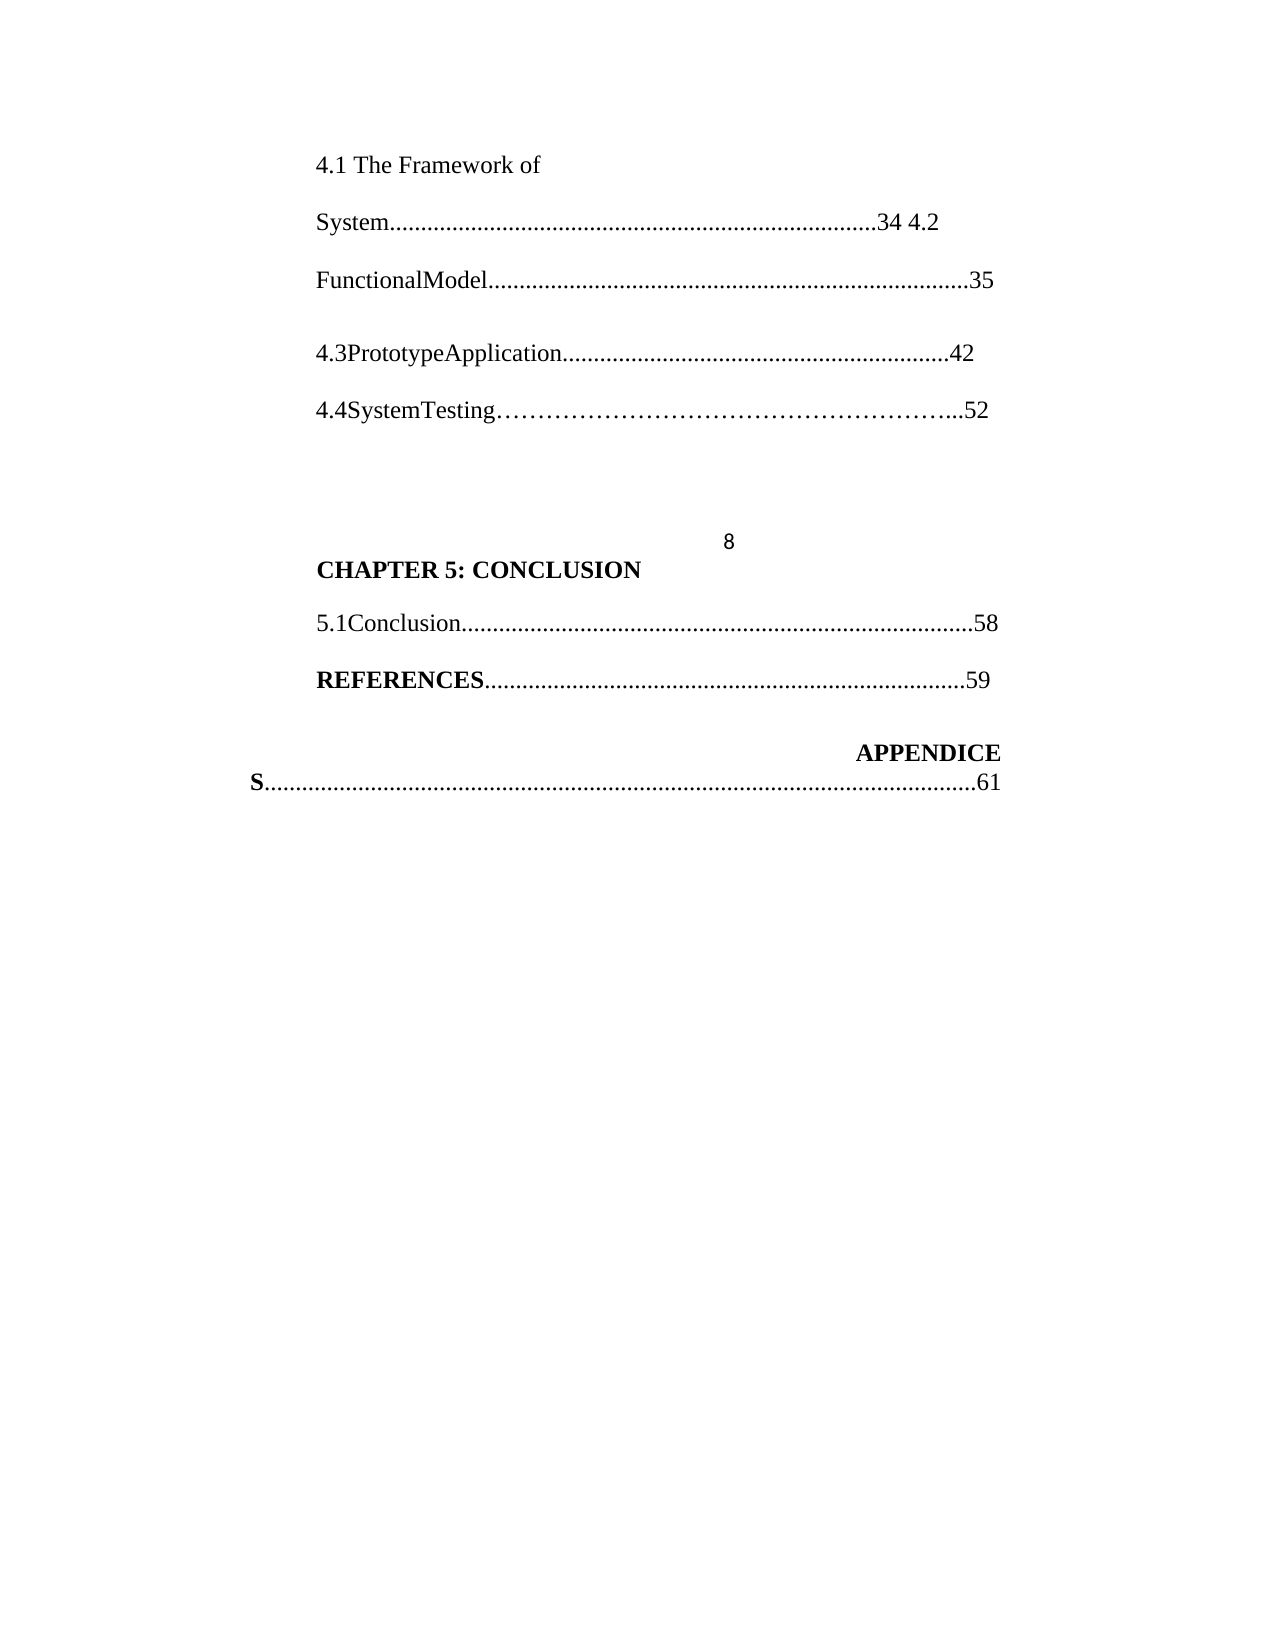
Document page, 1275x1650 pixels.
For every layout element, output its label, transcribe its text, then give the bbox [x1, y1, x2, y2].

text 8 [723, 527, 1125, 555]
text APPENDICES..................................................................................................................61 [150, 738, 1001, 796]
text CHAPTER 5: CONCLUSION [316, 555, 1125, 584]
text 5.1Conclusion..................................................................................58 REFERENCES.............................................................................59 [316, 608, 1004, 694]
text 4.3PrototypeApplication..............................................................42 4.4SystemTesting………………………………………………...52 [316, 338, 1004, 424]
text 4.1 The Framework of System..............................................................................34 4.2 FunctionalModel.............................................................................35 [316, 150, 1004, 294]
